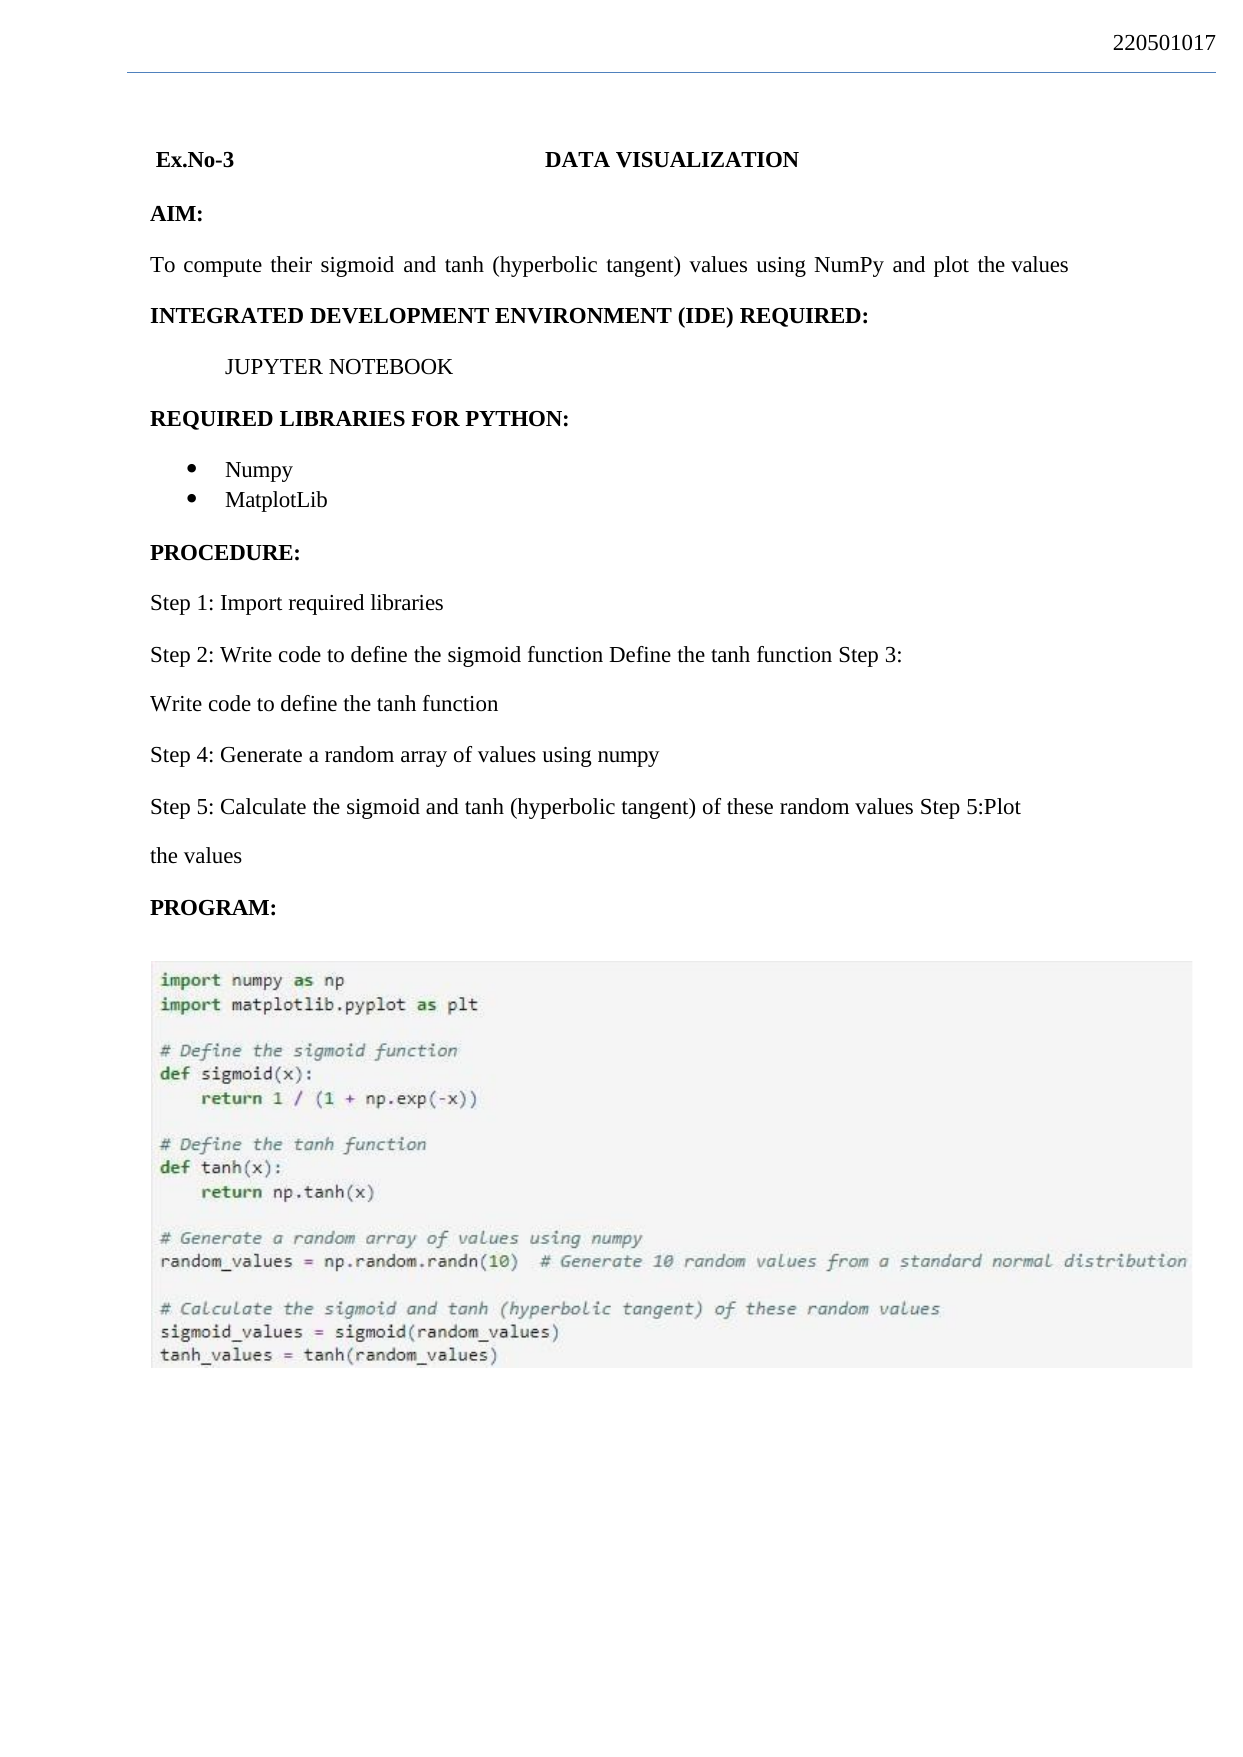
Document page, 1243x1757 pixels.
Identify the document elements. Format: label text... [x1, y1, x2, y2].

list MatplotLib [187, 486, 1216, 513]
subtitle PROGRAM: [150, 894, 1216, 921]
text AIM: [150, 200, 1216, 227]
text To compute their sigmoid and tanh (hyperbolic tangent) values using NumPy and plot the values [150, 251, 1216, 277]
text Step 2: Write code to define the sigmoid function Define the tanh function Step 3: Write code to define the tanh function [150, 641, 945, 716]
list Numpy [187, 456, 1216, 483]
subtitle INTEGRATED DEVELOPMENT ENVIRONMENT (IDE) REQUIRED: [150, 302, 1216, 329]
subtitle PROCEDURE: [150, 539, 1216, 565]
picture [151, 961, 1193, 1368]
subtitle Ex.No-3 DATA VISUALIZATION [156, 147, 1216, 173]
text Step 1: Import required libraries [150, 589, 1216, 615]
text Step 5: Calculate the sigmoid and tanh (hyperbolic tangent) of these random values Step 5:Plot the values [150, 793, 1039, 869]
text JUPYTER NOTEBOOK [225, 353, 1216, 379]
text Step 4: Generate a random array of values using numpy [150, 741, 1216, 768]
subtitle REQUIRED LIBRARIES FOR PYTHON: [150, 405, 1216, 431]
